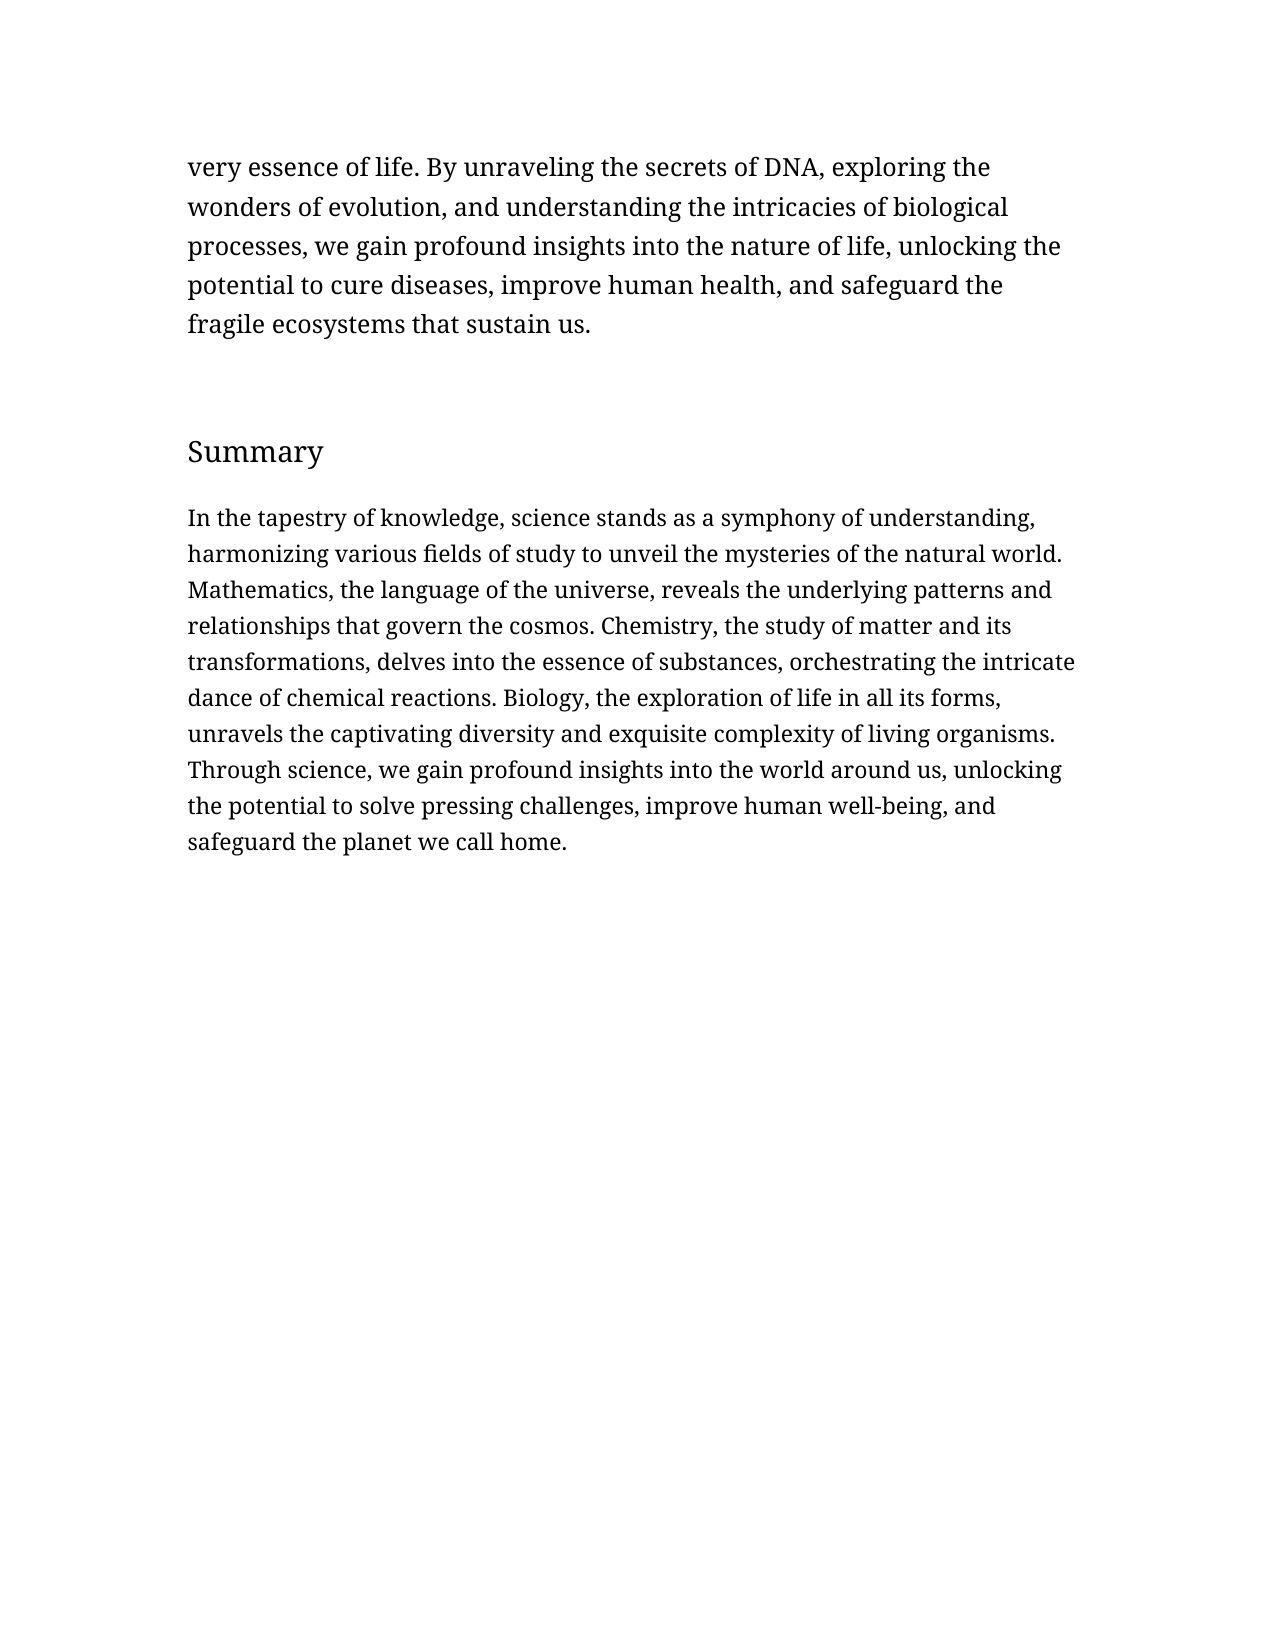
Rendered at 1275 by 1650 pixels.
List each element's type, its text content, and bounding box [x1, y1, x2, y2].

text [187, 150, 1087, 341]
text Summary [187, 432, 1087, 471]
text In the tapestry of knowledge, science stands as a symphony of understanding, harmonizing various fields of study to unveil the mysteries of the natural world. Mathematics, the language of the universe, reveals the underlying patterns and relationships that govern the cosmos. Chemistry, the study of matter and its transformations, delves into the essence of substances, orchestrating the intricate dance of chemical reactions. Biology, the exploration of life in all its forms, unravels the captivating diversity and exquisite complexity of living organisms. Through science, we gain profound insights into the world around us, unlocking the potential to solve pressing challenges, improve human well-being, and safeguard the planet we call home. [187, 502, 1087, 857]
